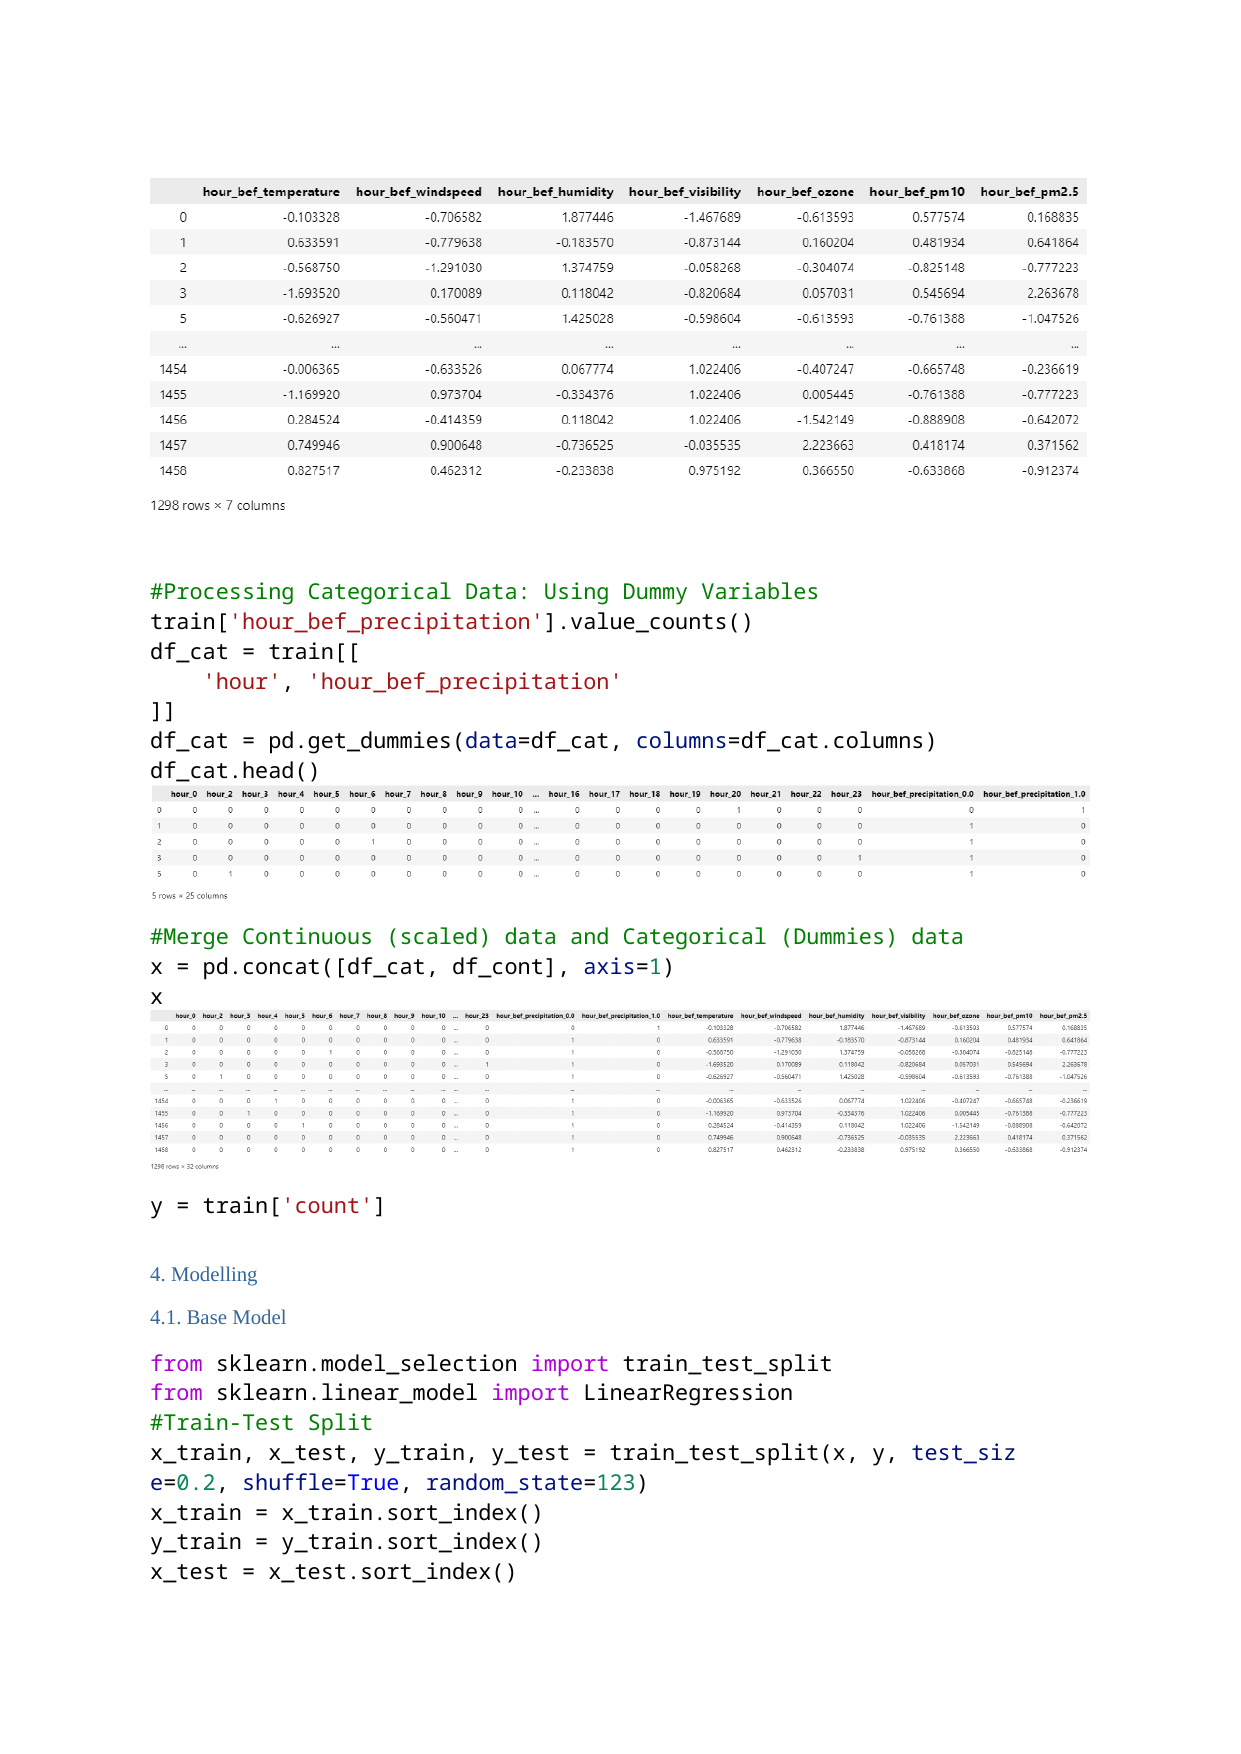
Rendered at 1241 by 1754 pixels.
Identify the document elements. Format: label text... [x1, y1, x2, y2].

text #Train-Test Split [150, 1407, 1090, 1437]
text from sklearn.model_selection import train_test_split [150, 1348, 1090, 1377]
text #Merge Continuous (scaled) data and Categorical (Dummies) data [150, 921, 1090, 951]
text x = pd.concat([df_cat, df_cont], axis=1) [150, 951, 1090, 981]
picture [150, 177, 1091, 516]
text y = train['count'] [150, 1190, 1090, 1220]
text df_cat = train[[ [150, 636, 1090, 666]
text x_test = x_test.sort_index() [150, 1556, 1090, 1586]
text 4.1. Base Model [150, 1305, 1090, 1329]
text #Processing Categorical Data: Using Dummy Variables [150, 576, 1090, 606]
text 'hour', 'hour_bef_precipitation' [150, 666, 1090, 696]
picture [150, 1010, 1091, 1172]
text df_cat.head() [150, 755, 1090, 785]
text train['hour_bef_precipitation'].value_counts() [150, 606, 1090, 636]
text df_cat = pd.get_dummies(data=df_cat, columns=df_cat.columns) [150, 725, 1090, 755]
text x_train = x_train.sort_index() [150, 1497, 1090, 1526]
picture [150, 785, 1091, 903]
text x [150, 981, 1090, 1010]
text x_train, x_test, y_train, y_test = train_test_split(x, y, test_size=0.2, shuffle=True, random_state=123) [150, 1437, 1090, 1497]
text y_train = y_train.sort_index() [150, 1526, 1090, 1556]
text from sklearn.linear_model import LinearRegression [150, 1377, 1090, 1407]
text ]] [150, 696, 1090, 725]
text 4. Modelling [150, 1262, 1090, 1286]
